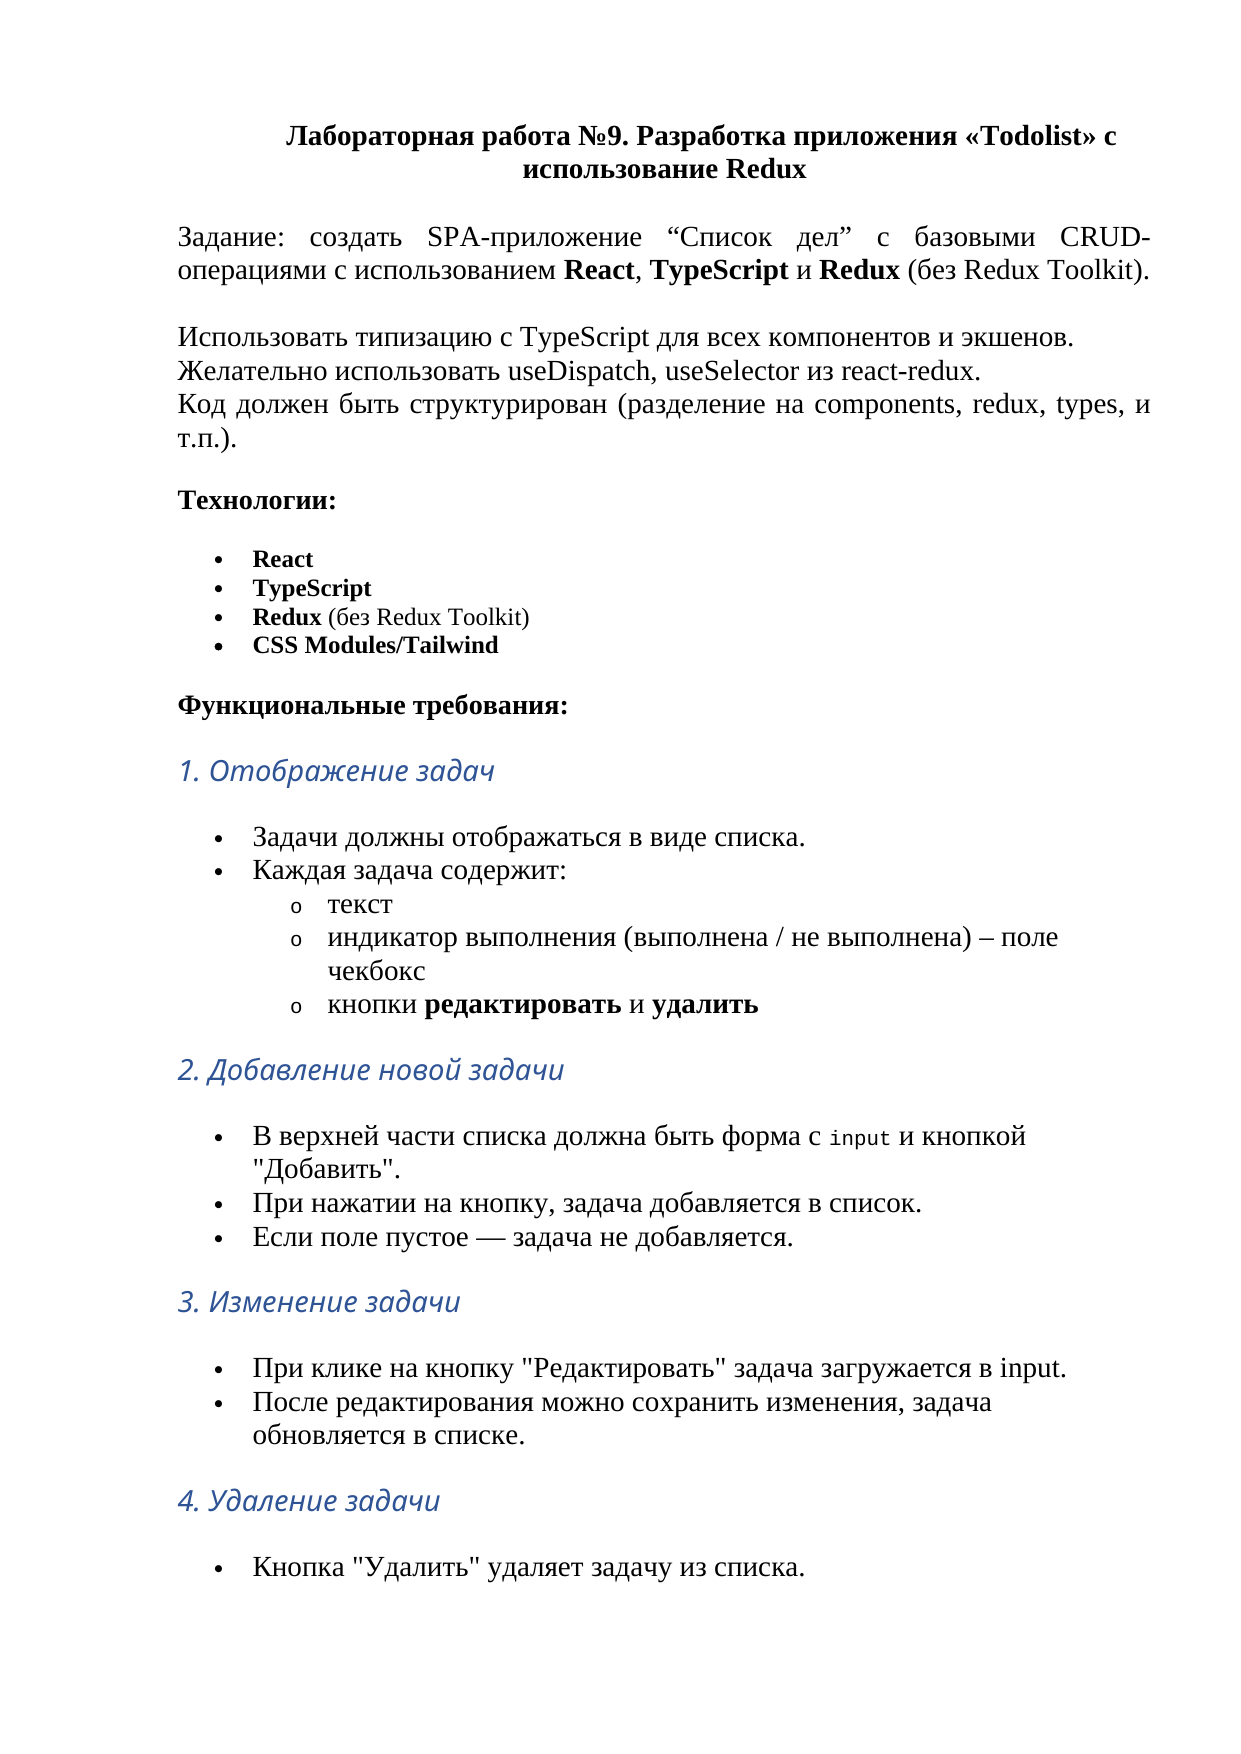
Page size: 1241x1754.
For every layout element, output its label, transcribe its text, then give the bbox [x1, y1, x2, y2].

list Задачи должны отображаться в виде списка. [215, 819, 1152, 852]
text Использовать типизацию с TypeScript для всех компонентов и экшенов. [177, 319, 1152, 353]
subtitle 3. Изменение задачи [177, 1281, 1152, 1321]
list В верхней части списка должна быть форма с input и кнопкой "Добавить". [215, 1118, 1152, 1185]
subtitle 4. Удаление задачи [177, 1480, 1152, 1520]
list Redux (без Redux Toolkit) [215, 602, 1152, 631]
list После редактирования можно сохранить изменения, задача обновляется в списке. [215, 1384, 1152, 1451]
text Код должен быть структурирован (разделение на components, redux, types, и т.п.). [177, 386, 1152, 453]
list При нажатии на кнопку, задача добавляется в список. [215, 1185, 1152, 1219]
subtitle 1. Отображение задач [177, 750, 1152, 790]
list Кнопка "Удалить" удаляет задачу из списка. [215, 1549, 1152, 1582]
subtitle Функциональные требования: [177, 688, 1152, 721]
text Желательно использовать useDispatch, useSelector из react-redux. [177, 353, 1152, 386]
list TypeScript [215, 573, 1152, 602]
list кнопки редактировать и удалить [290, 987, 1152, 1020]
text Лабораторная работа №9. Разработка приложения «Todolist» с использование Redux [177, 118, 1152, 185]
subtitle 2. Добавление новой задачи [177, 1049, 1152, 1089]
list CSS Modules/Tailwind [215, 631, 1152, 659]
list Если поле пустое — задача не добавляется. [215, 1219, 1152, 1252]
list Каждая задача содержит: [215, 852, 1152, 886]
list индикатор выполнения (выполнена / не выполнена) – поле чекбокс [290, 919, 1152, 987]
text Задание: создать SPA-приложение “Список дел” с базовыми CRUD-операциями с использованием React, TypeScript и Redux (без Redux Toolkit). [177, 219, 1152, 286]
list текст [290, 886, 1152, 919]
text Технологии: [177, 483, 1152, 515]
list При клике на кнопку "Редактировать" задача загружается в input. [215, 1350, 1152, 1384]
list React [215, 544, 1152, 573]
